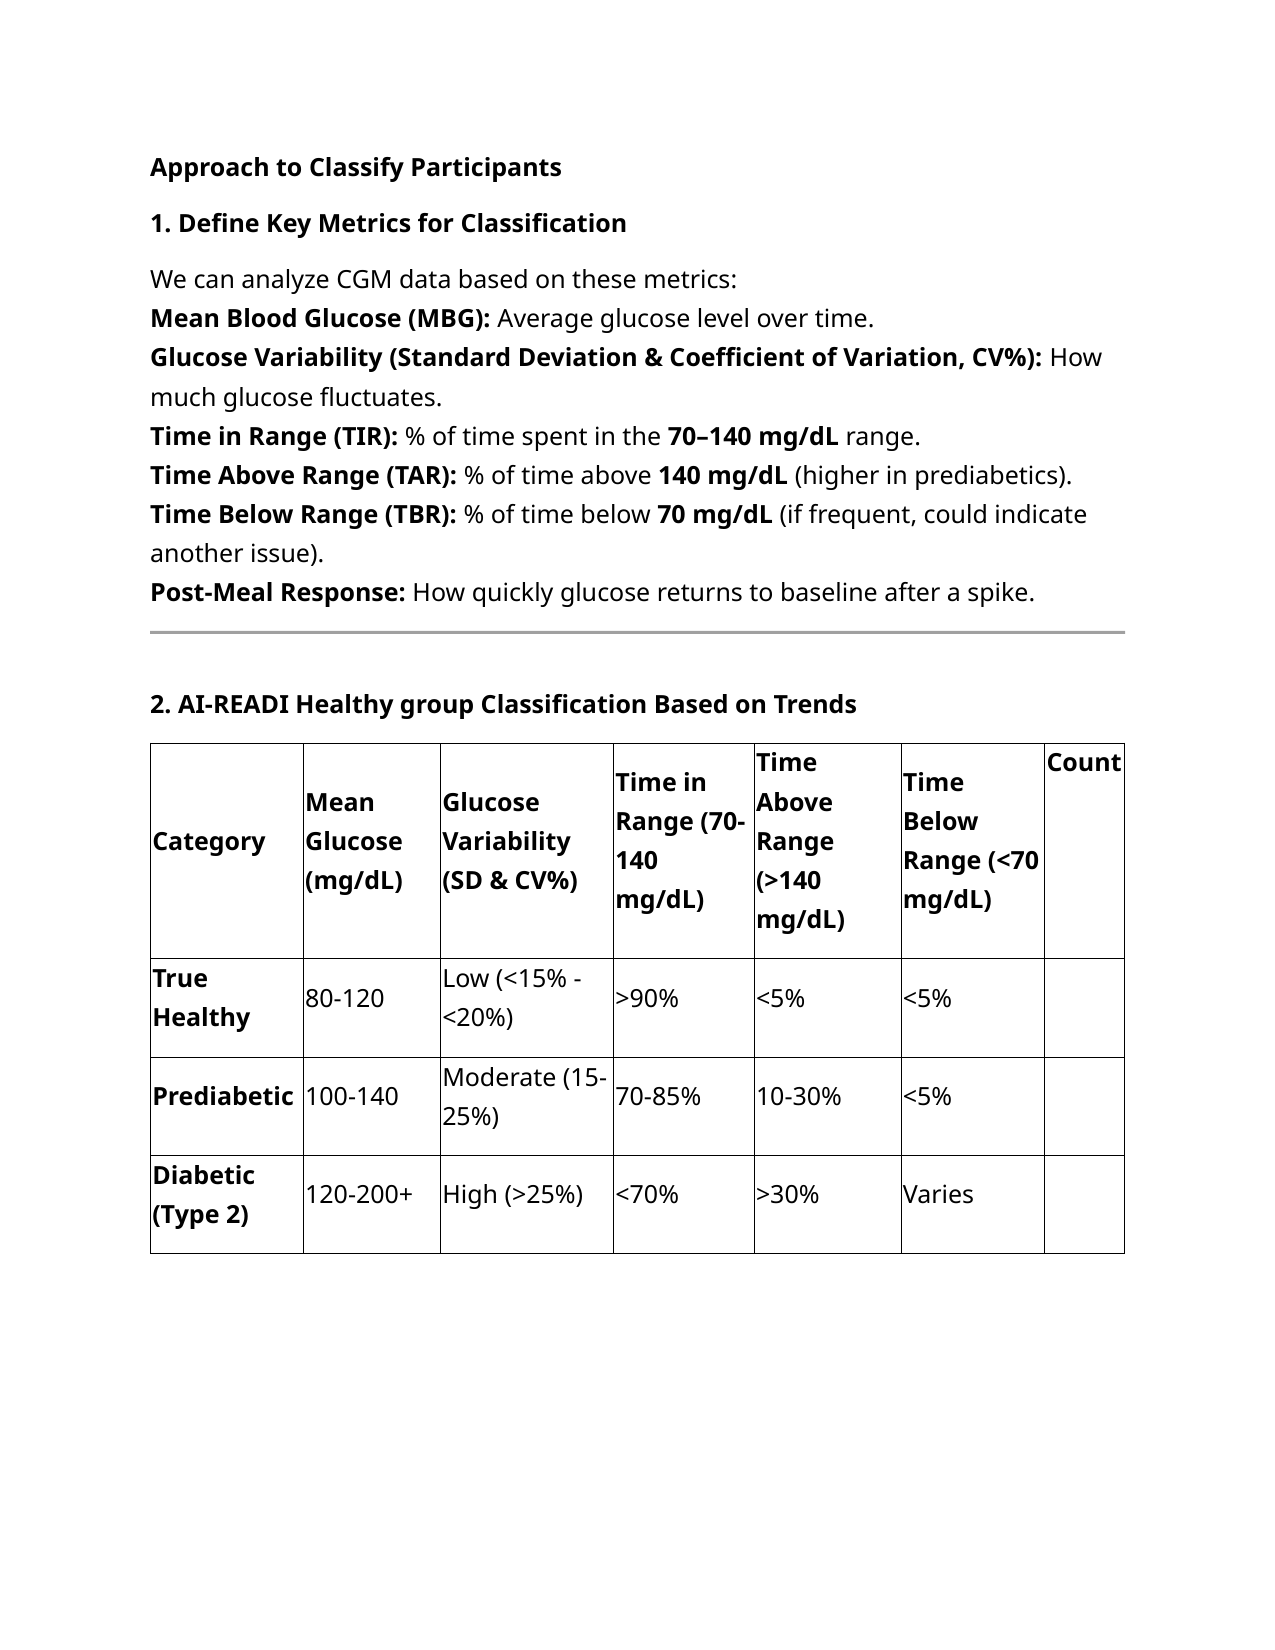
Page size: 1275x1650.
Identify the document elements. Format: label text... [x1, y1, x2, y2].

table_header Category [151, 744, 303, 958]
text Approach to Classify Participants [150, 150, 1125, 184]
table_header Time Below Range (<70 mg/dL) [902, 744, 1044, 958]
table_cell <5% [902, 1058, 1044, 1155]
table_cell >30% [755, 1156, 901, 1253]
table_cell 120-200+ [304, 1156, 440, 1253]
table_cell 10-30% [755, 1058, 901, 1155]
table_cell <5% [902, 959, 1044, 1057]
table_cell Moderate (15-25%) [441, 1058, 613, 1155]
text We can analyze CGM data based on these metrics: Mean Blood Glucose (MBG): Average glucose level over time. Glucose Variability (Standard Deviation & Coefficient of Variation, CV%): How much glucose fluctuates. Time in Range (TIR): % of time spent in the 70–140 mg/dL range. Time Above Range (TAR): % of time above 140 mg/dL (higher in prediabetics). Time Below Range (TBR): % of time below 70 mg/dL (if frequent, could indicate another issue). Post-Meal Response: How quickly glucose returns to baseline after a spike. [150, 262, 1125, 609]
table_header Count [1045, 744, 1124, 958]
table_cell True Healthy [151, 959, 303, 1057]
text 2. AI-READI Healthy group Classification Based on Trends [150, 687, 1125, 721]
table_header Time in Range (70-140 mg/dL) [614, 744, 754, 958]
table_cell [1045, 1058, 1124, 1155]
table_cell Varies [902, 1156, 1044, 1253]
table_cell 70-85% [614, 1058, 754, 1155]
table_header Glucose Variability (SD & CV%) [441, 744, 613, 958]
table_cell >90% [614, 959, 754, 1057]
table_cell [1045, 1156, 1124, 1253]
table_cell 80-120 [304, 959, 440, 1057]
table_header Mean Glucose (mg/dL) [304, 744, 440, 958]
table_cell Diabetic (Type 2) [151, 1156, 303, 1253]
table_cell High (>25%) [441, 1156, 613, 1253]
table_header Time Above Range (>140 mg/dL) [755, 744, 901, 958]
table_cell [1045, 959, 1124, 1057]
text 1. Define Key Metrics for Classification [150, 206, 1125, 240]
table_cell 100-140 [304, 1058, 440, 1155]
table_cell Prediabetic [151, 1058, 303, 1155]
table_cell <70% [614, 1156, 754, 1253]
table_cell Low (<15% -<20%) [441, 959, 613, 1057]
table_cell <5% [755, 959, 901, 1057]
